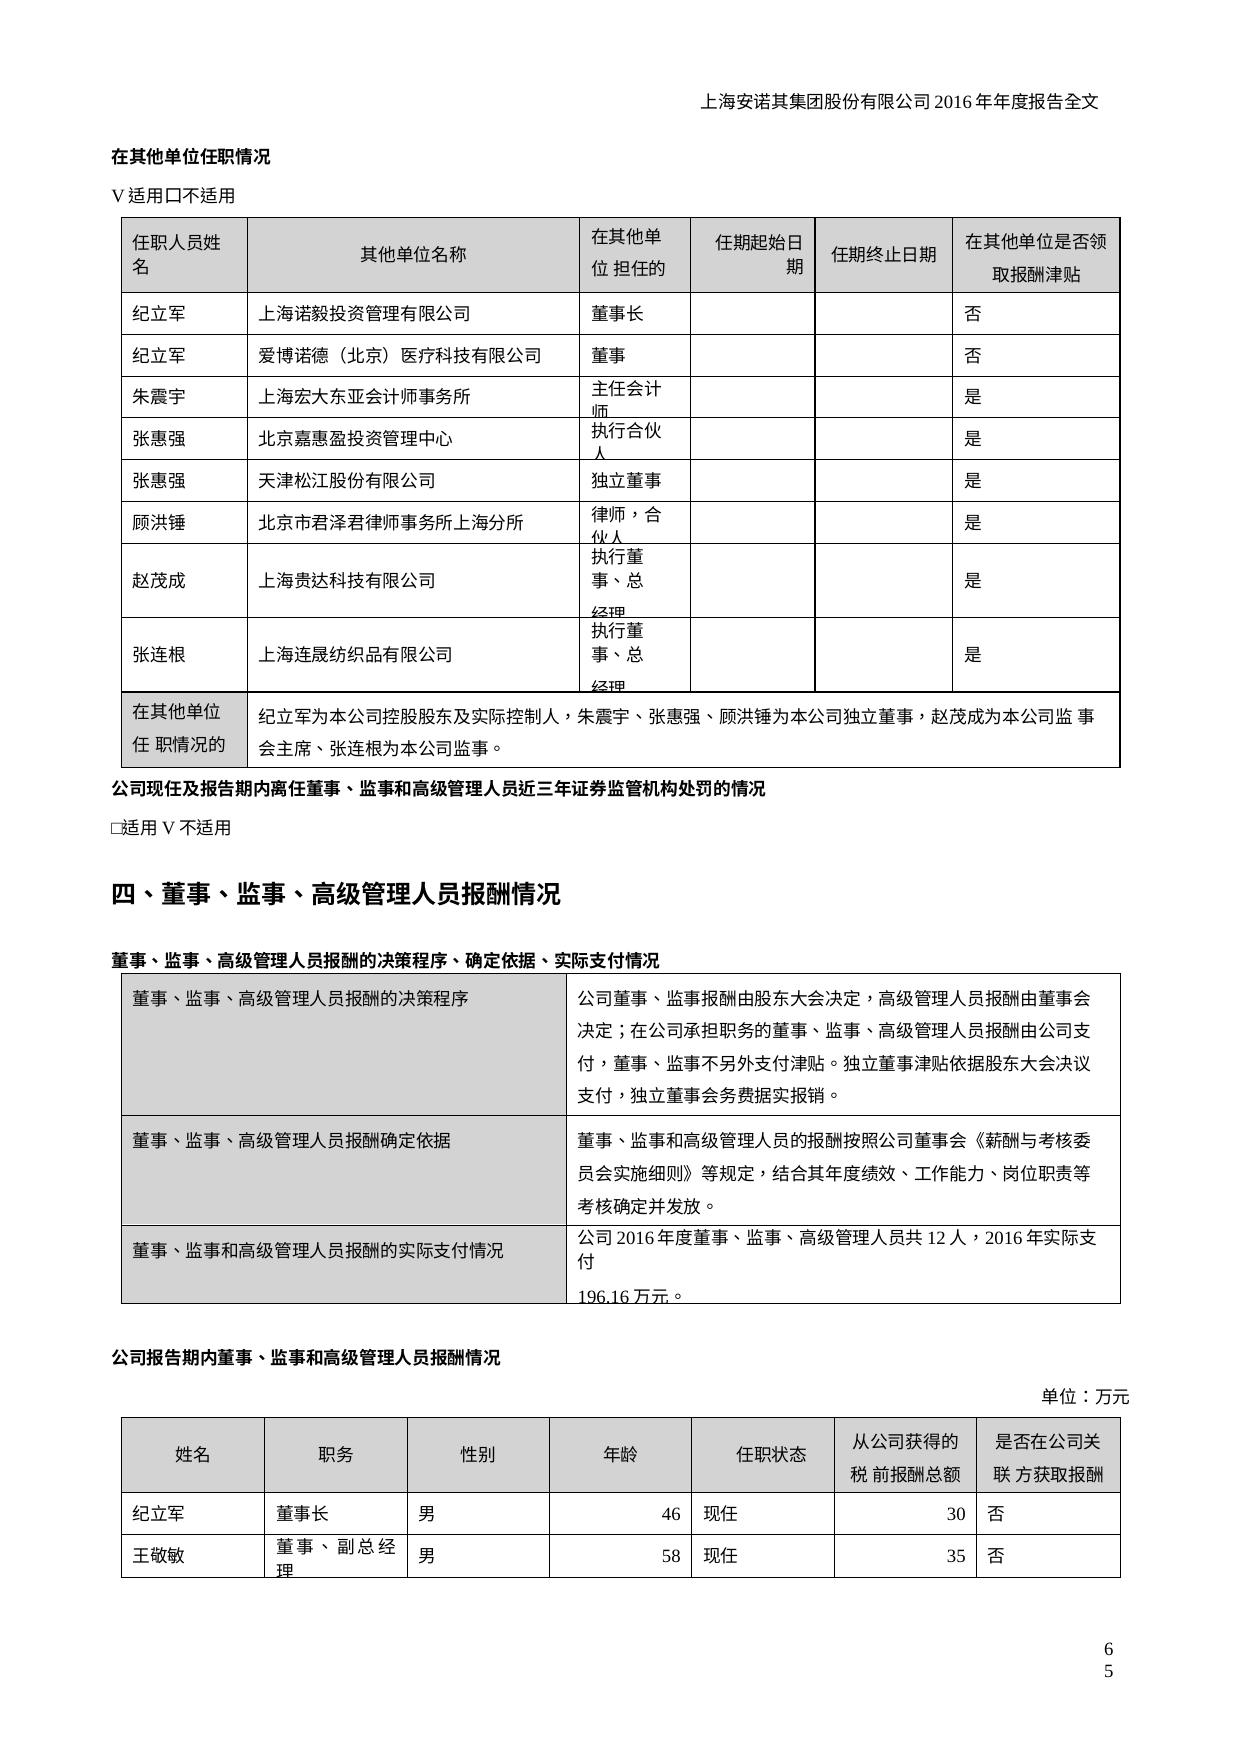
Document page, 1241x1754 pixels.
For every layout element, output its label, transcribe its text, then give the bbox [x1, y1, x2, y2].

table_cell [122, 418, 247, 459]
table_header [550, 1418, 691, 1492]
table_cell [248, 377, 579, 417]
text 四、董事、监事、高级管理人员报酬情况 [111, 877, 1130, 911]
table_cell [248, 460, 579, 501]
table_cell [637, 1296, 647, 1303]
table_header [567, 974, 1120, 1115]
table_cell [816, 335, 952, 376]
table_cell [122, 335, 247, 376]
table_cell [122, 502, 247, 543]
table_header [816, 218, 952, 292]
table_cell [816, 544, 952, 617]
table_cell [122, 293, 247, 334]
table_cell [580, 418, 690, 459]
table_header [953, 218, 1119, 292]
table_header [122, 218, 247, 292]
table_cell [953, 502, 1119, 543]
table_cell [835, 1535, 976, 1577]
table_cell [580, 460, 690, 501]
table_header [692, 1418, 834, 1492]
text 董事、监事、高级管理人员报酬的决策程序、确定依据、实际支付情况 [111, 948, 1130, 972]
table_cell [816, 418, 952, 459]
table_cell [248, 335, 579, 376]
text 单位：万元 [111, 1384, 1130, 1409]
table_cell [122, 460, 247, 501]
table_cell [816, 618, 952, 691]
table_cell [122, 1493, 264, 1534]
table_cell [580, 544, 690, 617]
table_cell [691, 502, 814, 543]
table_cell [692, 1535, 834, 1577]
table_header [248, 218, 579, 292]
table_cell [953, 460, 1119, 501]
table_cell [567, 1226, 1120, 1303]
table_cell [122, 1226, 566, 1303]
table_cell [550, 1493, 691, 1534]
text V适用口不适用 [111, 183, 1130, 208]
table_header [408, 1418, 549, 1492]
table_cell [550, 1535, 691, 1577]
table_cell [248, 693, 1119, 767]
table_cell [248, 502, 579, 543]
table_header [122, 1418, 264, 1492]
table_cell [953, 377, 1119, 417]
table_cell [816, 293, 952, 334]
text □适用V不适用 [111, 815, 1130, 839]
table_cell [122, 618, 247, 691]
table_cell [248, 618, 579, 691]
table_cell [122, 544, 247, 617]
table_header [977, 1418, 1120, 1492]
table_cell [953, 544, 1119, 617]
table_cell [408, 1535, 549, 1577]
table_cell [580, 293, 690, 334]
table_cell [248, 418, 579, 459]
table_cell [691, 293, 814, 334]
text 公司报告期内董事、监事和高级管理人员报酬情况 [111, 1346, 1130, 1370]
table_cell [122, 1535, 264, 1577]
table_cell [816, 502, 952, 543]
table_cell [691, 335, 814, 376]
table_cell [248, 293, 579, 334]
text 在其他单位任职情况 [111, 144, 1130, 168]
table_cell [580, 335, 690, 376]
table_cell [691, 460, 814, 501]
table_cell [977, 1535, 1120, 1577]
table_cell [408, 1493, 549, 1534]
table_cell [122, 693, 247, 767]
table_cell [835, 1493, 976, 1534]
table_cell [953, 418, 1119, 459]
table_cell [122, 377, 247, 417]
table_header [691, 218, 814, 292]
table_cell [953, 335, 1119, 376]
text 公司现任及报告期内离任董事、监事和高级管理人员近三年证券监管机构处罚的情况 [111, 776, 1130, 801]
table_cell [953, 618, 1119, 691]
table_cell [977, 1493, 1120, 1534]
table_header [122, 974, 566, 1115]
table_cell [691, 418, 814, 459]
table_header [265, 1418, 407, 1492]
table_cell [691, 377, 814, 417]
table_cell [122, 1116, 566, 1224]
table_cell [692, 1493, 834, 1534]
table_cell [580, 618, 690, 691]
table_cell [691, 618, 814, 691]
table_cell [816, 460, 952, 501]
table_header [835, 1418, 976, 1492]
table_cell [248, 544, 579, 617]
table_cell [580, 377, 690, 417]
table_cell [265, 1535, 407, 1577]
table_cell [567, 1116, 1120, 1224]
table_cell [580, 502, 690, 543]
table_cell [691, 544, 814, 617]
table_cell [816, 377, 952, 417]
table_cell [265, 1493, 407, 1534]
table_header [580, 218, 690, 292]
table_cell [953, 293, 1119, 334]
